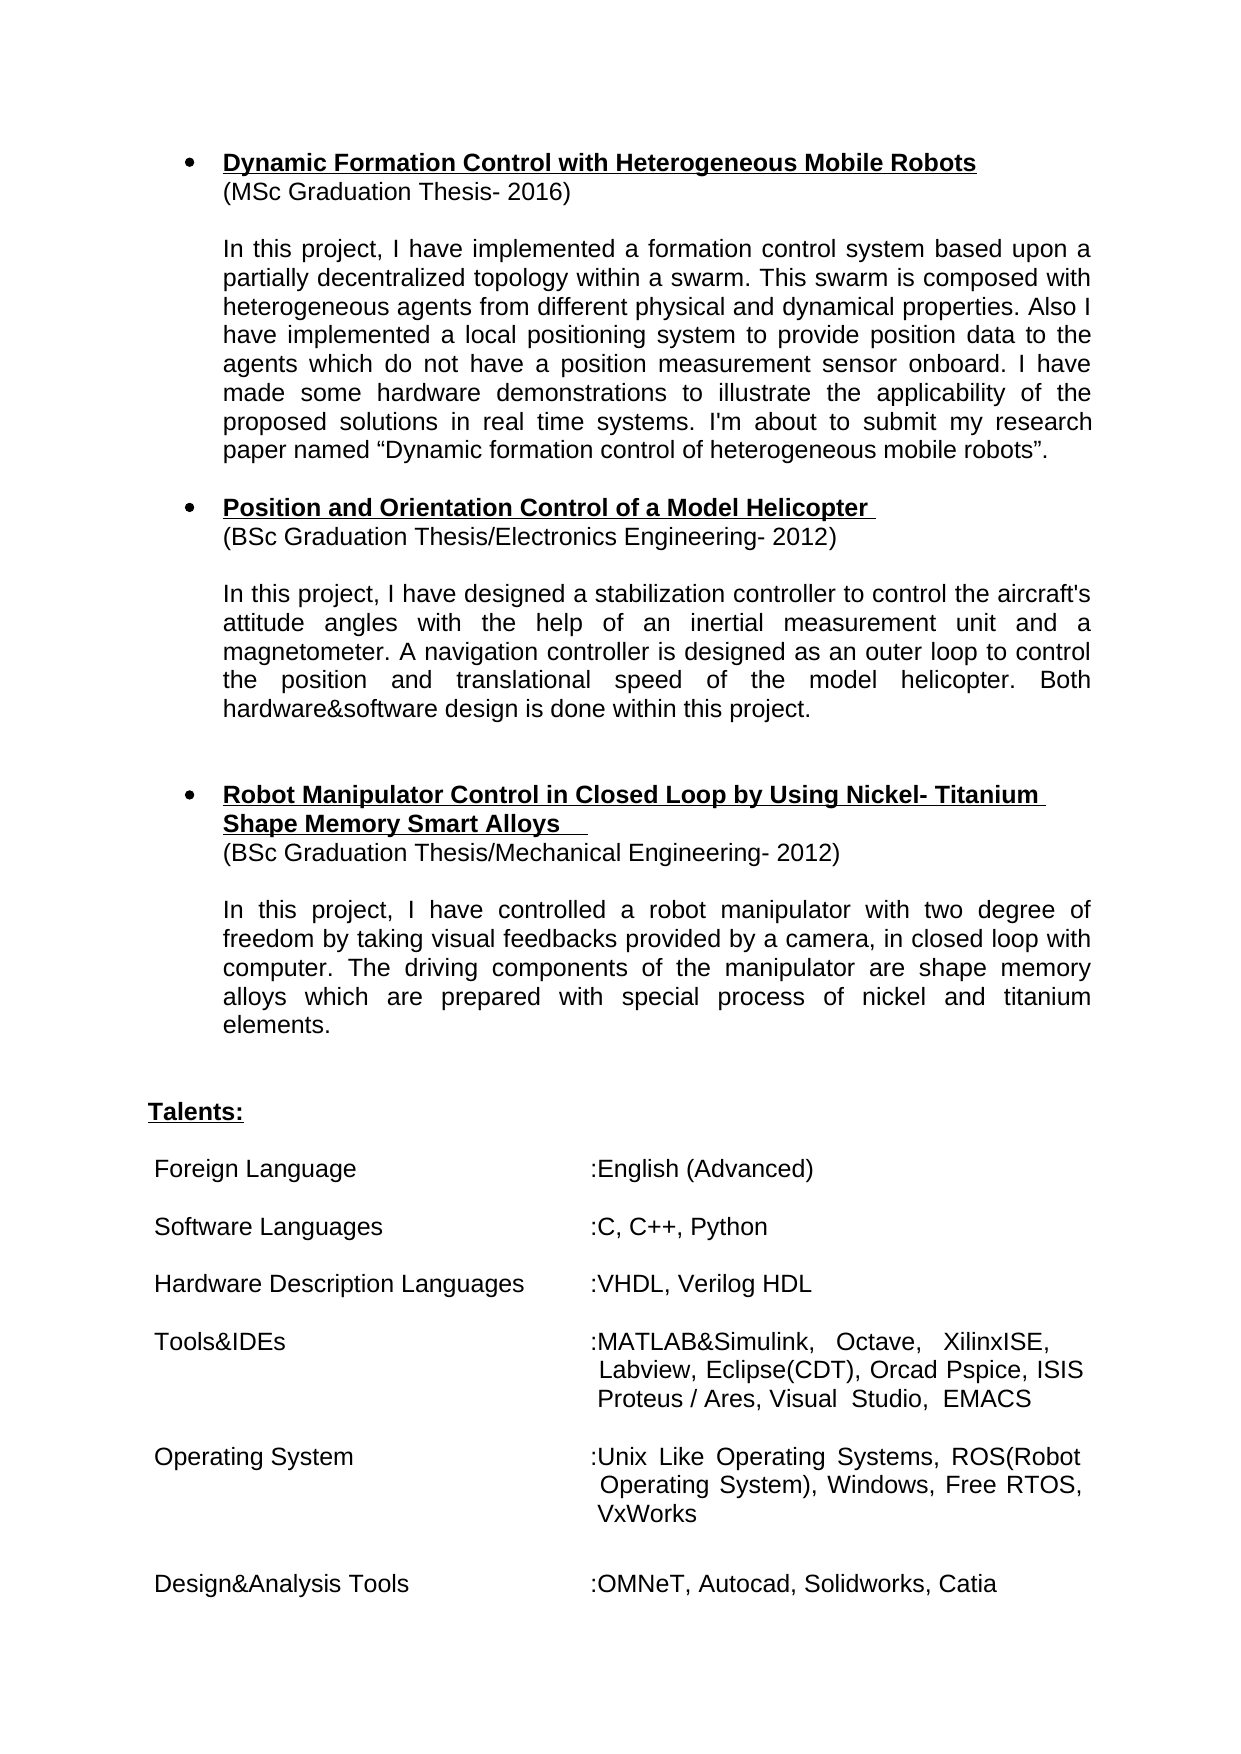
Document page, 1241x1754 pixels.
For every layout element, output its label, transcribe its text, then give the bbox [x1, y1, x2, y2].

list Position and Orientation Control of a Model Helicopter [185, 493, 1093, 522]
text Software Languages :C, C++, Python [154, 1212, 1093, 1240]
text Operating System :Unix Like Operating Systems, ROS(Robot Operating System), Windows, Free RTOS, VxWorks [154, 1442, 1093, 1528]
text Foreign Language :English (Advanced) [154, 1154, 1093, 1183]
text Tools&IDEs :MATLAB&Simulink, Octave, XilinxISE, Labview, Eclipse(CDT), Orcad Pspice, ISIS Proteus / Ares, Visual Studio, EMACS [154, 1327, 1093, 1413]
text Hardware Description Languages :VHDL, Verilog HDL [154, 1269, 1093, 1298]
list (BSc Graduation Thesis/Electronics Engineering- 2012) [223, 522, 1093, 550]
list In this project, I have designed a stabilization controller to control the aircraft's attitude angles with the help of an inertial measurement unit and a magnetometer. A navigation controller is designed as an outer loop to control the position and translational speed of the model helicopter. Both hardware&software design is done within this project. [223, 579, 1093, 723]
list (MSc Graduation Thesis- 2016) [223, 176, 1093, 205]
list (BSc Graduation Thesis/Mechanical Engineering- 2012) [223, 838, 1093, 867]
list In this project, I have controlled a robot manipulator with two degree of freedom by taking visual feedbacks provided by a camera, in closed loop with computer. The driving components of the manipulator are shape memory alloys which are prepared with special process of nickel and titanium elements. [223, 895, 1093, 1039]
text Talents: [148, 1097, 1093, 1125]
text Design&Analysis Tools :OMNeT, Autocad, Solidworks, Catia [154, 1569, 1093, 1598]
list Dynamic Formation Control with Heterogeneous Mobile Robots [185, 148, 1093, 176]
list Robot Manipulator Control in Closed Loop by Using Nickel- Titanium Shape Memory Smart Alloys [185, 780, 1093, 838]
